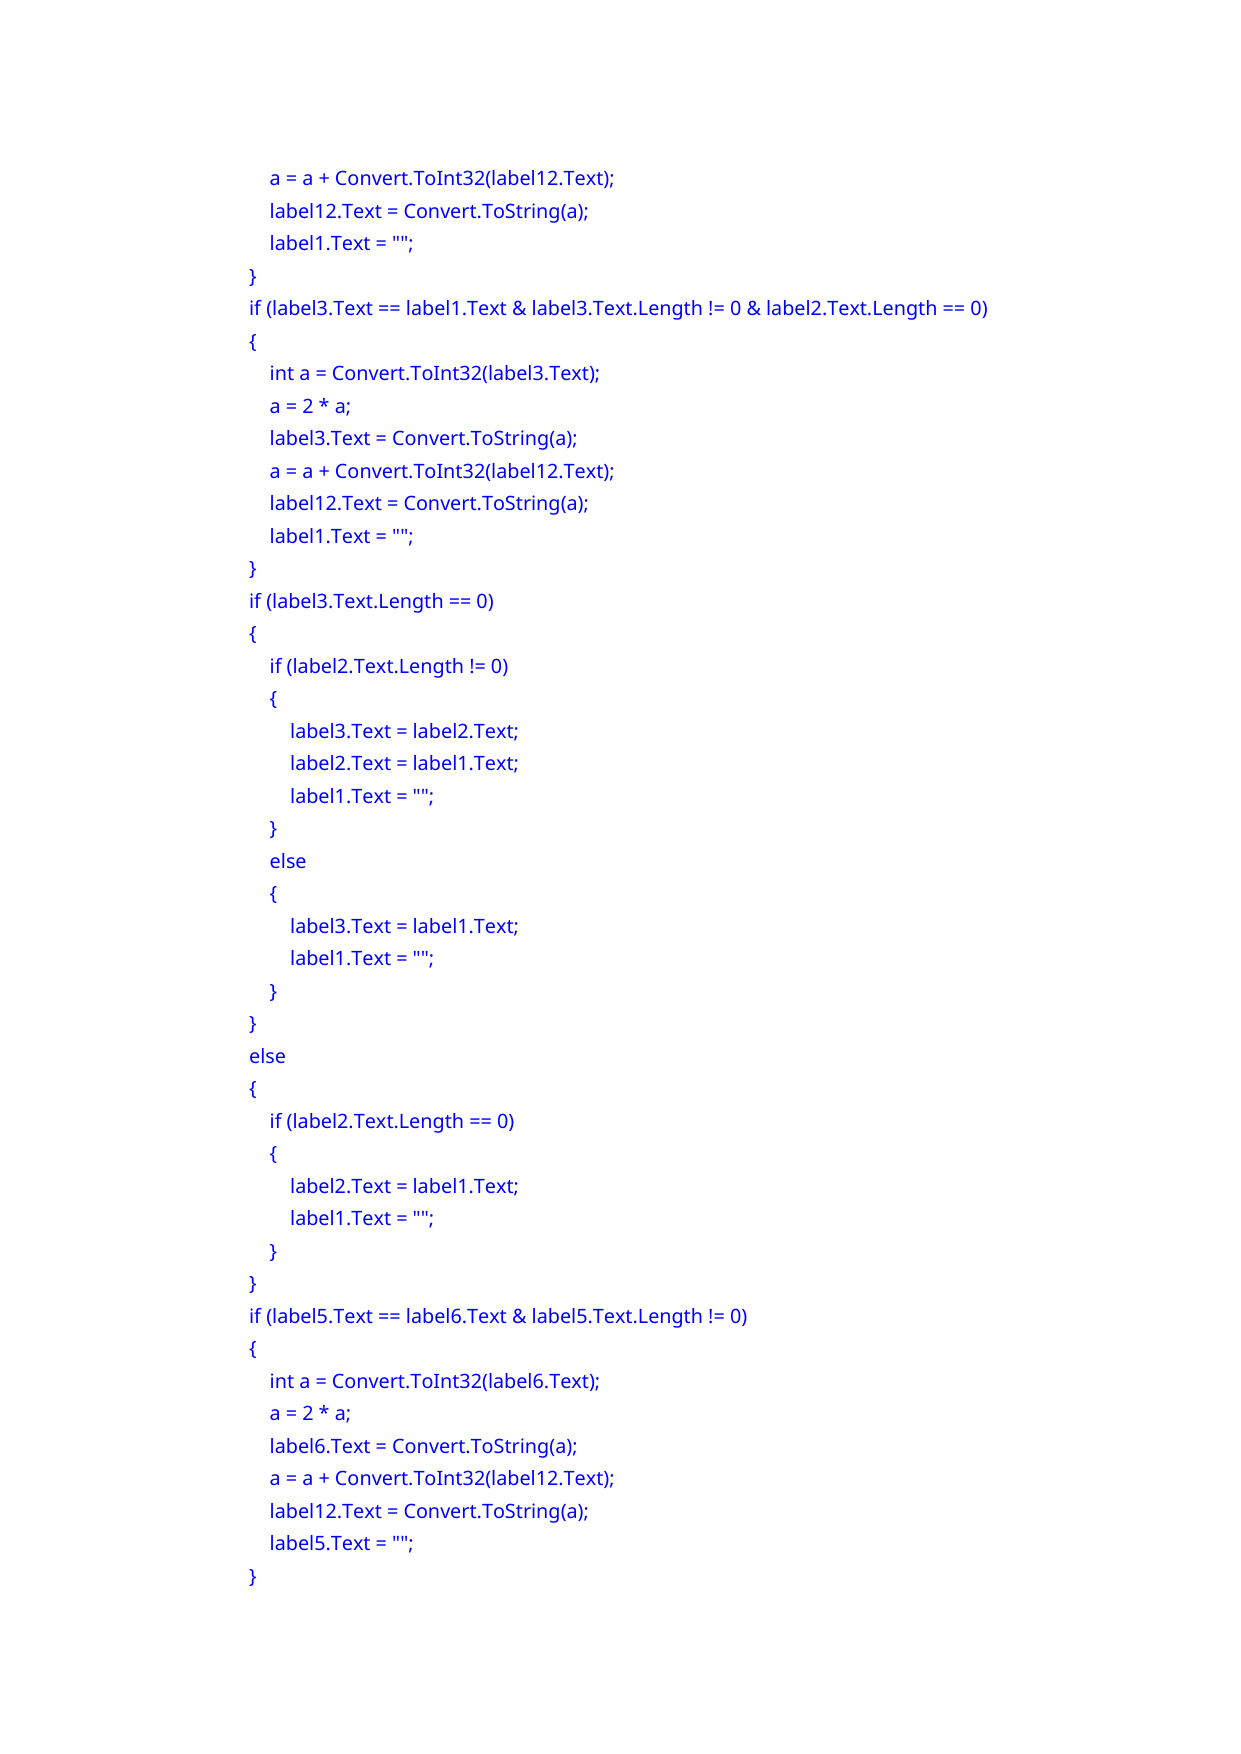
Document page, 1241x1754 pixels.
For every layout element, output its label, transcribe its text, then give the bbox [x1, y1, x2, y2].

text label3.Text = label2.Text; [187, 714, 1053, 747]
text label1.Text = ""; [187, 227, 1053, 259]
text label12.Text = Convert.ToString(a); [187, 194, 1053, 227]
text { [187, 877, 1053, 909]
text if (label2.Text.Length != 0) [187, 649, 1053, 682]
text } [187, 1559, 1053, 1592]
text int a = Convert.ToInt32(label6.Text); [187, 1364, 1053, 1397]
text } [187, 552, 1053, 584]
text } [187, 1267, 1053, 1299]
text a = a + Convert.ToInt32(label12.Text); [187, 162, 1053, 194]
text else [187, 1039, 1053, 1072]
text } [187, 1007, 1053, 1039]
text label1.Text = ""; [187, 1202, 1053, 1234]
text } [187, 259, 1053, 292]
text label3.Text = label1.Text; [187, 909, 1053, 942]
text } [187, 974, 1053, 1007]
text label1.Text = ""; [187, 519, 1053, 552]
text a = a + Convert.ToInt32(label12.Text); [187, 1462, 1053, 1494]
text a = 2 * a; [187, 1397, 1053, 1429]
text label2.Text = label1.Text; [187, 747, 1053, 779]
text label12.Text = Convert.ToString(a); [187, 487, 1053, 519]
text { [187, 682, 1053, 714]
text if (label5.Text == label6.Text & label5.Text.Length != 0) [187, 1299, 1053, 1332]
text { [187, 324, 1053, 357]
text a = 2 * a; [187, 389, 1053, 422]
text { [187, 1072, 1053, 1104]
text if (label3.Text == label1.Text & label3.Text.Length != 0 & label2.Text.Length == 0) [187, 292, 1053, 324]
text label12.Text = Convert.ToString(a); [187, 1494, 1053, 1527]
text label6.Text = Convert.ToString(a); [187, 1429, 1053, 1462]
text label5.Text = ""; [187, 1527, 1053, 1559]
text else [187, 844, 1053, 877]
text if (label3.Text.Length == 0) [187, 584, 1053, 617]
text { [187, 1137, 1053, 1169]
text } [187, 1234, 1053, 1267]
text { [187, 617, 1053, 649]
text } [187, 812, 1053, 844]
text { [187, 1332, 1053, 1364]
text if (label2.Text.Length == 0) [187, 1104, 1053, 1137]
text label1.Text = ""; [187, 779, 1053, 812]
text a = a + Convert.ToInt32(label12.Text); [187, 454, 1053, 487]
text int a = Convert.ToInt32(label3.Text); [187, 357, 1053, 389]
text label1.Text = ""; [187, 942, 1053, 974]
text label2.Text = label1.Text; [187, 1169, 1053, 1202]
text label3.Text = Convert.ToString(a); [187, 422, 1053, 454]
